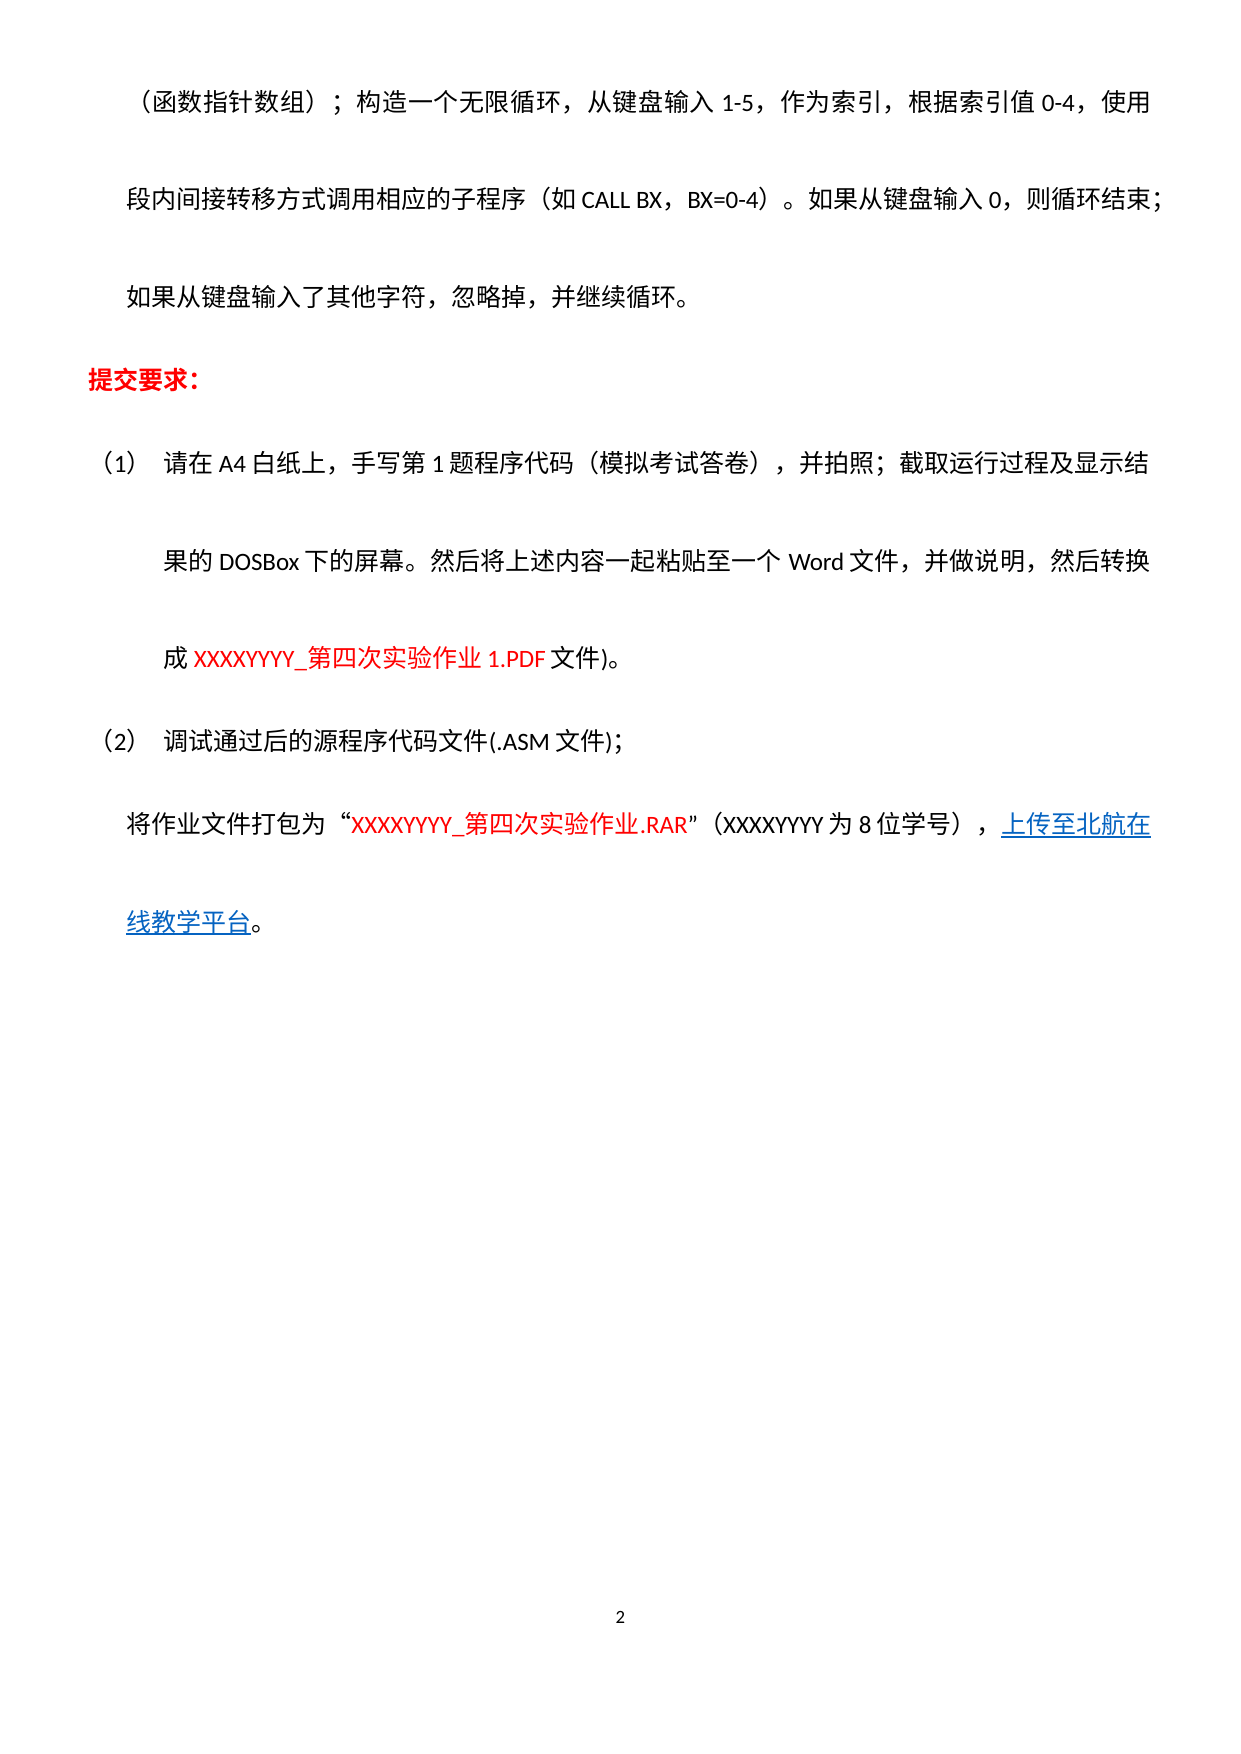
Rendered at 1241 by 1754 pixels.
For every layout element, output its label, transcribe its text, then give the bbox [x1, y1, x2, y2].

list 提交要求： [89, 346, 1152, 411]
list 调试通过后的源程序代码文件(.ASM文件)； [89, 707, 1152, 772]
list 将作业文件打包为“XXXXYYYY_第四次实验作业.RAR”（XXXXYYYY为8位学号），上传至北航在线教学平台。 [126, 791, 1152, 953]
list 请在A4白纸上，手写第1题程序代码（模拟考试答卷），并拍照；截取运行过程及显示结果的DOSBox下的屏幕。然后将上述内容一起粘贴至一个Word文件，并做说明，然后转换成XXXXYYYY_第四次实验作业1.PDF文件)。 [89, 429, 1152, 689]
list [126, 68, 1152, 328]
